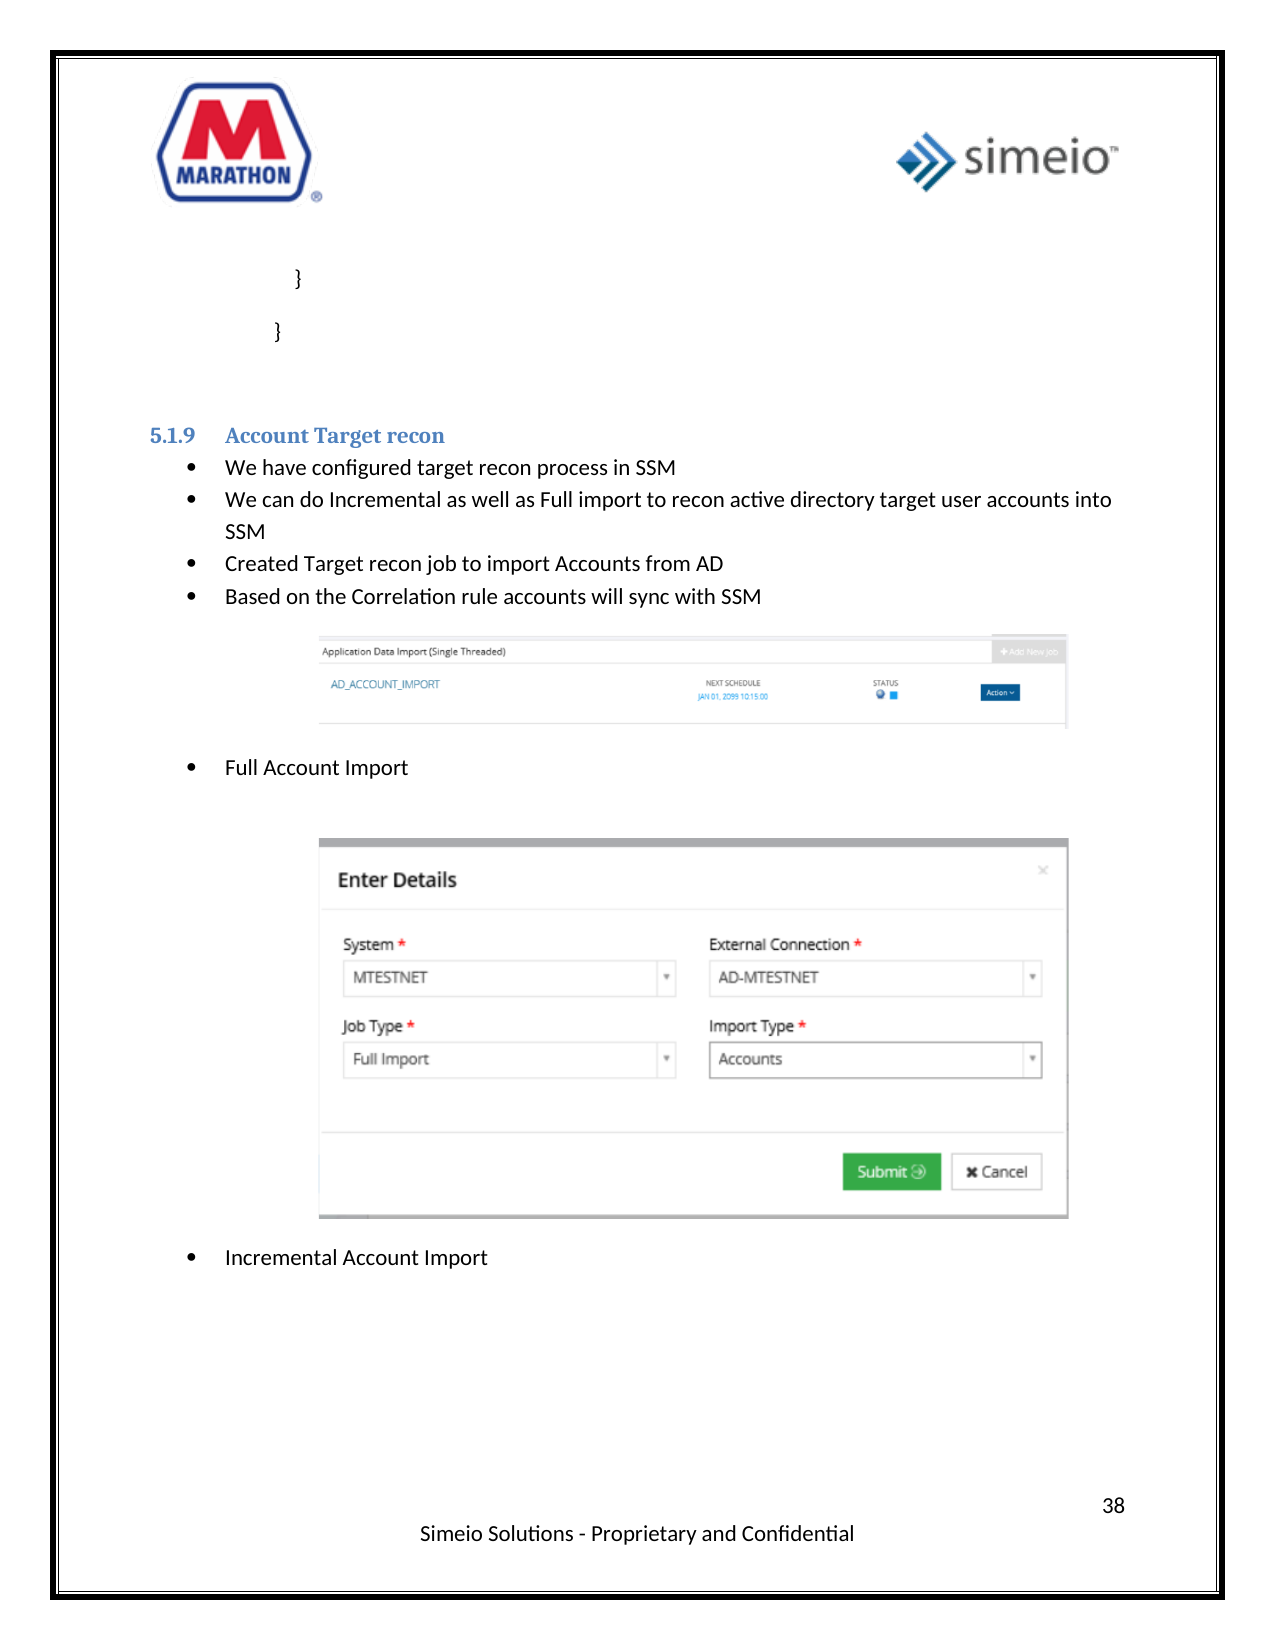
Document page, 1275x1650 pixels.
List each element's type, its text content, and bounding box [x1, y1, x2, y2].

list We can do Incremental as well as Full import to recon active directory target user accounts into SSM [187, 485, 1125, 545]
list Based on the Correlation rule accounts will sync with SSM [187, 582, 1125, 610]
subtitle Account Target recon [150, 423, 1125, 449]
picture [895, 115, 1119, 208]
list Incremental Account Import [187, 1243, 1125, 1271]
list Full Account Import [187, 753, 1125, 782]
picture [150, 76, 324, 208]
list Created Target recon job to import Accounts from AD [187, 549, 1125, 578]
list We have configured target recon process in SSM [187, 453, 1125, 481]
